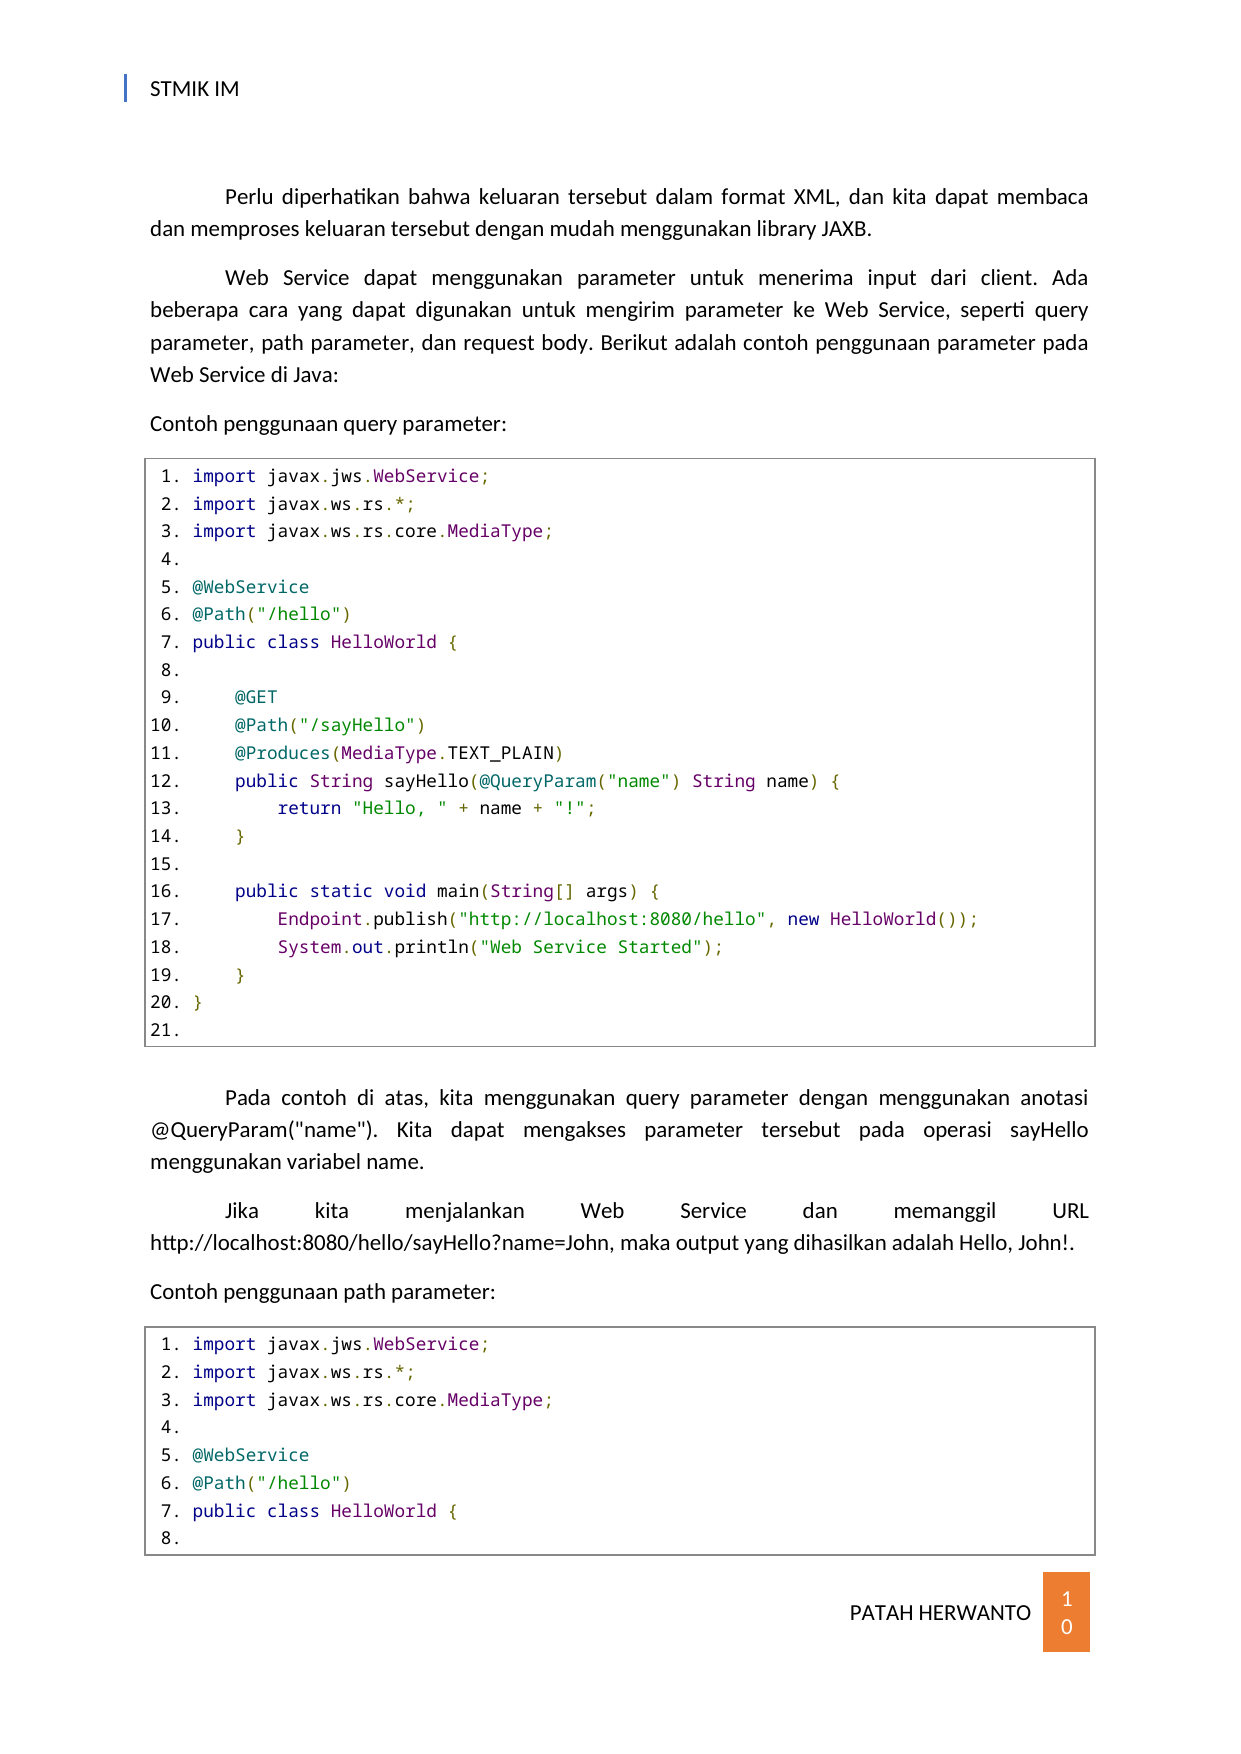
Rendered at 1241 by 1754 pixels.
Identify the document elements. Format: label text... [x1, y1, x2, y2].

text 5. @WebService [146, 568, 1094, 596]
text Pada contoh di atas, kita menggunakan query parameter dengan menggunakan anotasi @QueryParam("name"). Kita dapat mengakses parameter tersebut pada operasi sayHello menggunakan variabel name. [150, 1083, 1090, 1175]
text 1. import javax.jws.WebService; [146, 459, 1094, 485]
text 17. Endpoint.publish("http://localhost:8080/hello", new HelloWorld()); [146, 901, 1094, 928]
text 16. public static void main(String[] args) { [146, 873, 1094, 901]
text 2. import javax.ws.rs.*; [146, 1354, 1094, 1382]
text 5. @WebService [146, 1437, 1094, 1465]
text 19. } [146, 956, 1094, 984]
text Jika kita menjalankan Web Service dan memanggil URL http://localhost:8080/hello/sayHello?name=John, maka output yang dihasilkan adalah Hello, John!. [150, 1196, 1090, 1256]
text 18. System.out.println("Web Service Started"); [146, 928, 1094, 956]
text 12. public String sayHello(@QueryParam("name") String name) { [146, 762, 1094, 790]
text 3. import javax.ws.rs.core.MediaType; [146, 1382, 1094, 1409]
text 6. @Path("/hello") [146, 596, 1094, 624]
text 7. public class HelloWorld { [146, 1492, 1094, 1520]
text 3. import javax.ws.rs.core.MediaType; [146, 513, 1094, 541]
text 15. [146, 845, 1094, 873]
text Contoh penggunaan path parameter: [150, 1277, 1090, 1305]
text 4. [146, 541, 1094, 568]
text Web Service dapat menggunakan parameter untuk menerima input dari client. Ada beberapa cara yang dapat digunakan untuk mengirim parameter ke Web Service, seperti query parameter, path parameter, dan request body. Berikut adalah contoh penggunaan parameter pada Web Service di Java: [150, 263, 1090, 388]
text 9. @GET [146, 679, 1094, 707]
text Contoh penggunaan query parameter: [150, 409, 1090, 437]
text 10. @Path("/sayHello") [146, 707, 1094, 734]
text 14. } [146, 818, 1094, 845]
text 13. return "Hello, " + name + "!"; [146, 790, 1094, 818]
text 21. [146, 1012, 1094, 1046]
text 7. public class HelloWorld { [146, 624, 1094, 651]
text 6. @Path("/hello") [146, 1465, 1094, 1492]
text 8. [146, 1520, 1094, 1554]
text 1. import javax.jws.WebService; [146, 1328, 1094, 1354]
text 11. @Produces(MediaType.TEXT_PLAIN) [146, 734, 1094, 762]
text 8. [146, 651, 1094, 679]
text 4. [146, 1409, 1094, 1437]
text 2. import javax.ws.rs.*; [146, 485, 1094, 513]
text 20. } [146, 984, 1094, 1012]
text Perlu diperhatikan bahwa keluaran tersebut dalam format XML, dan kita dapat membaca dan memproses keluaran tersebut dengan mudah menggunakan library JAXB. [150, 182, 1090, 242]
